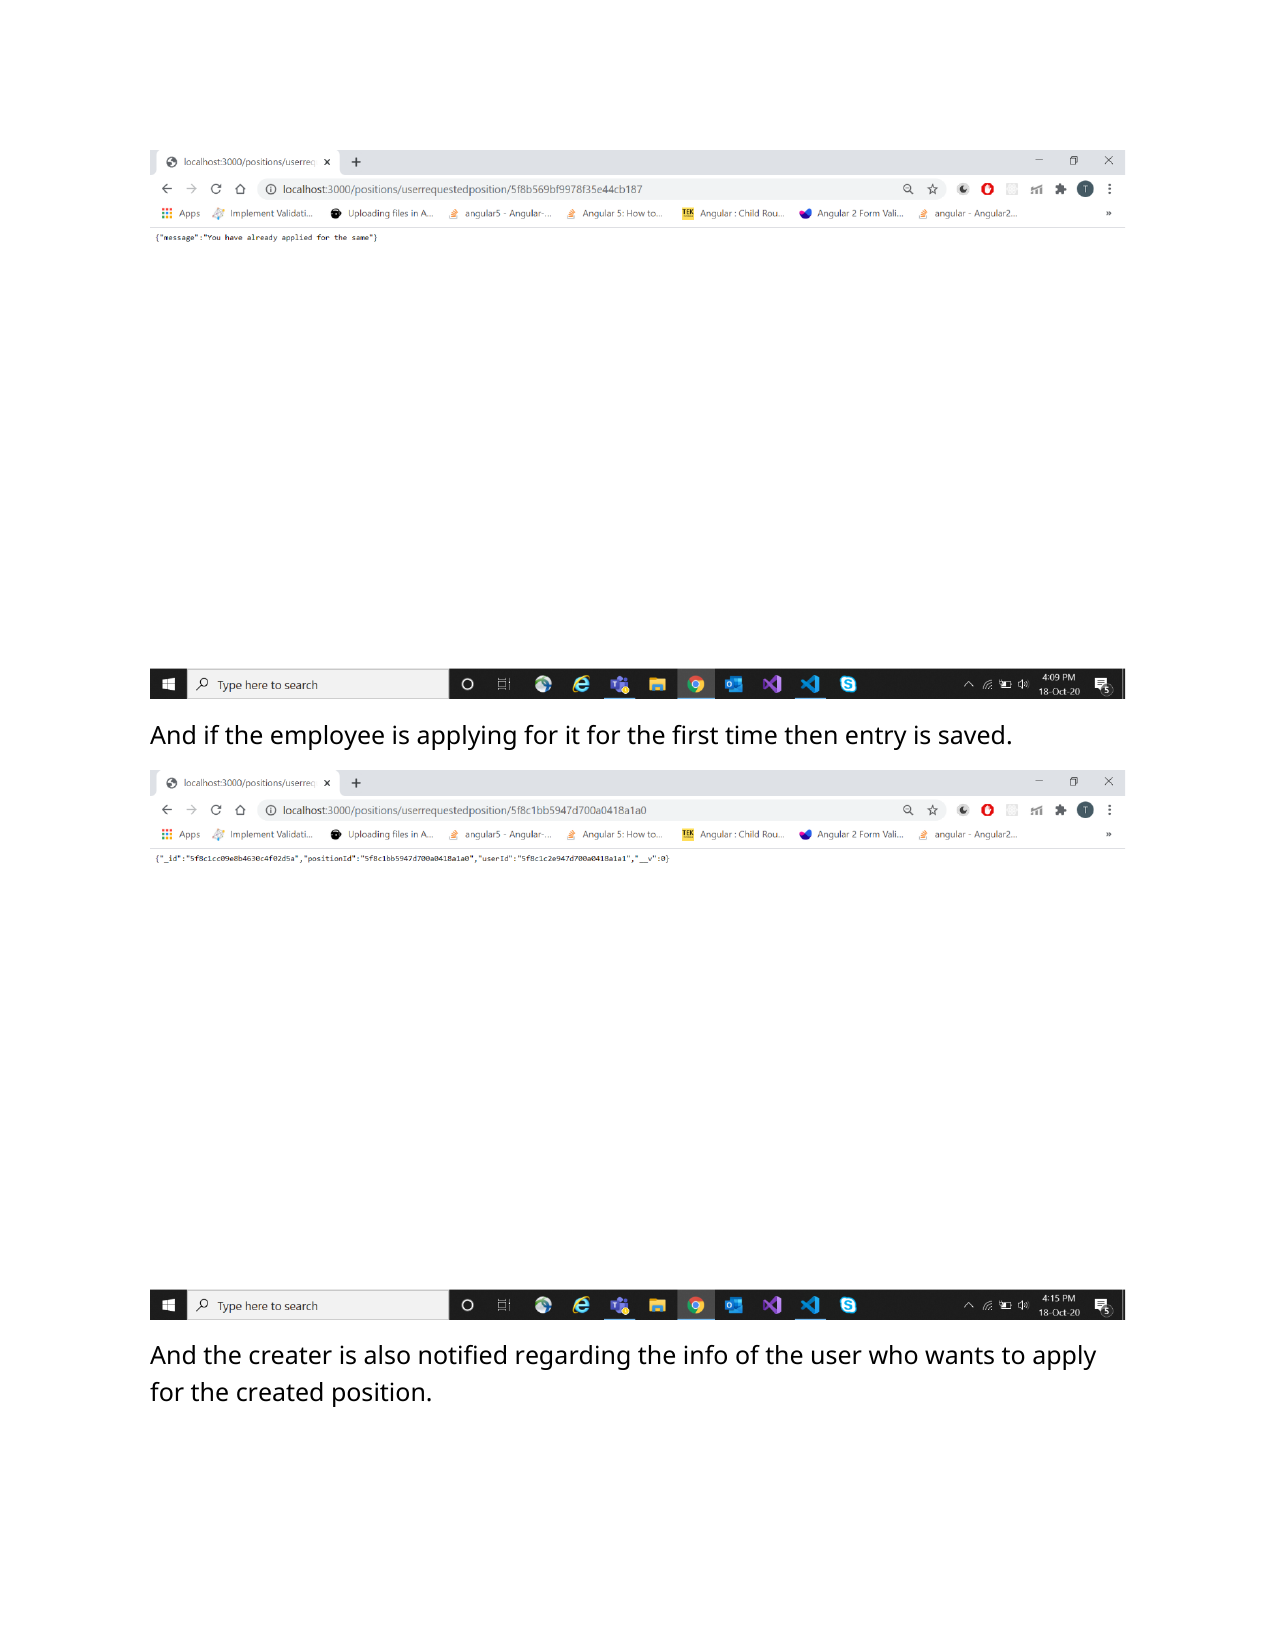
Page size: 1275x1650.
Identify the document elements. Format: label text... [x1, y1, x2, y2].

text And if the employee is applying for it for the first time then entry is saved. [150, 717, 1125, 751]
text And the creater is also notified regarding the info of the user who wants to apply for the created position. [150, 1338, 1125, 1409]
picture [150, 150, 1125, 699]
picture [150, 770, 1125, 1320]
